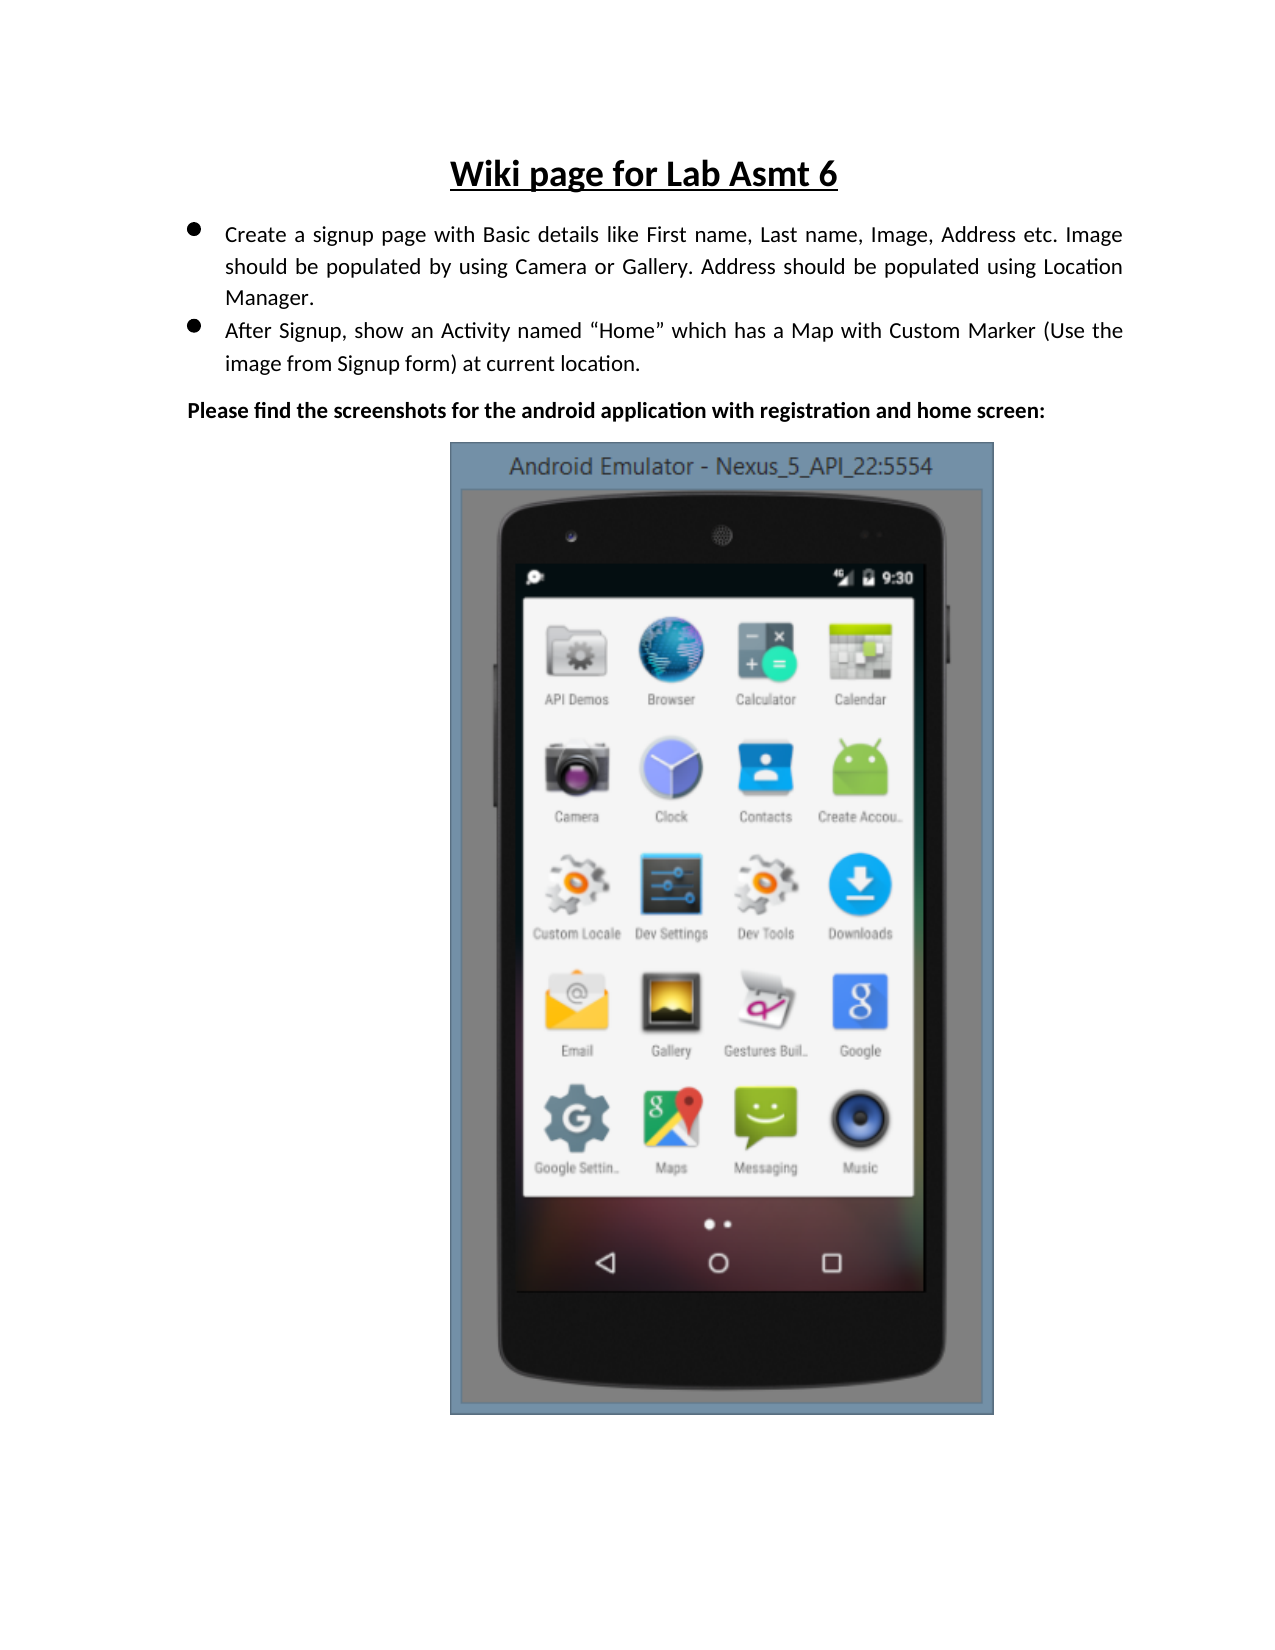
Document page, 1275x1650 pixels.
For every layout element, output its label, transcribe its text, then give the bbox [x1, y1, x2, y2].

text Wiki page for Lab Asmt 6 [375, 150, 1125, 196]
list After Signup, show an Activity named “Home” which has a Map with Custom Marker (Use the image from Signup form) at current location. [187, 313, 1125, 377]
list Create a signup page with Basic details like First name, Last name, Image, Address etc. Image should be populated by using Camera or Gallery. Address should be populated using Location Manager. [187, 216, 1125, 311]
picture [450, 442, 994, 1415]
text Please find the screenshots for the android application with registration and home screen: [187, 396, 1125, 424]
